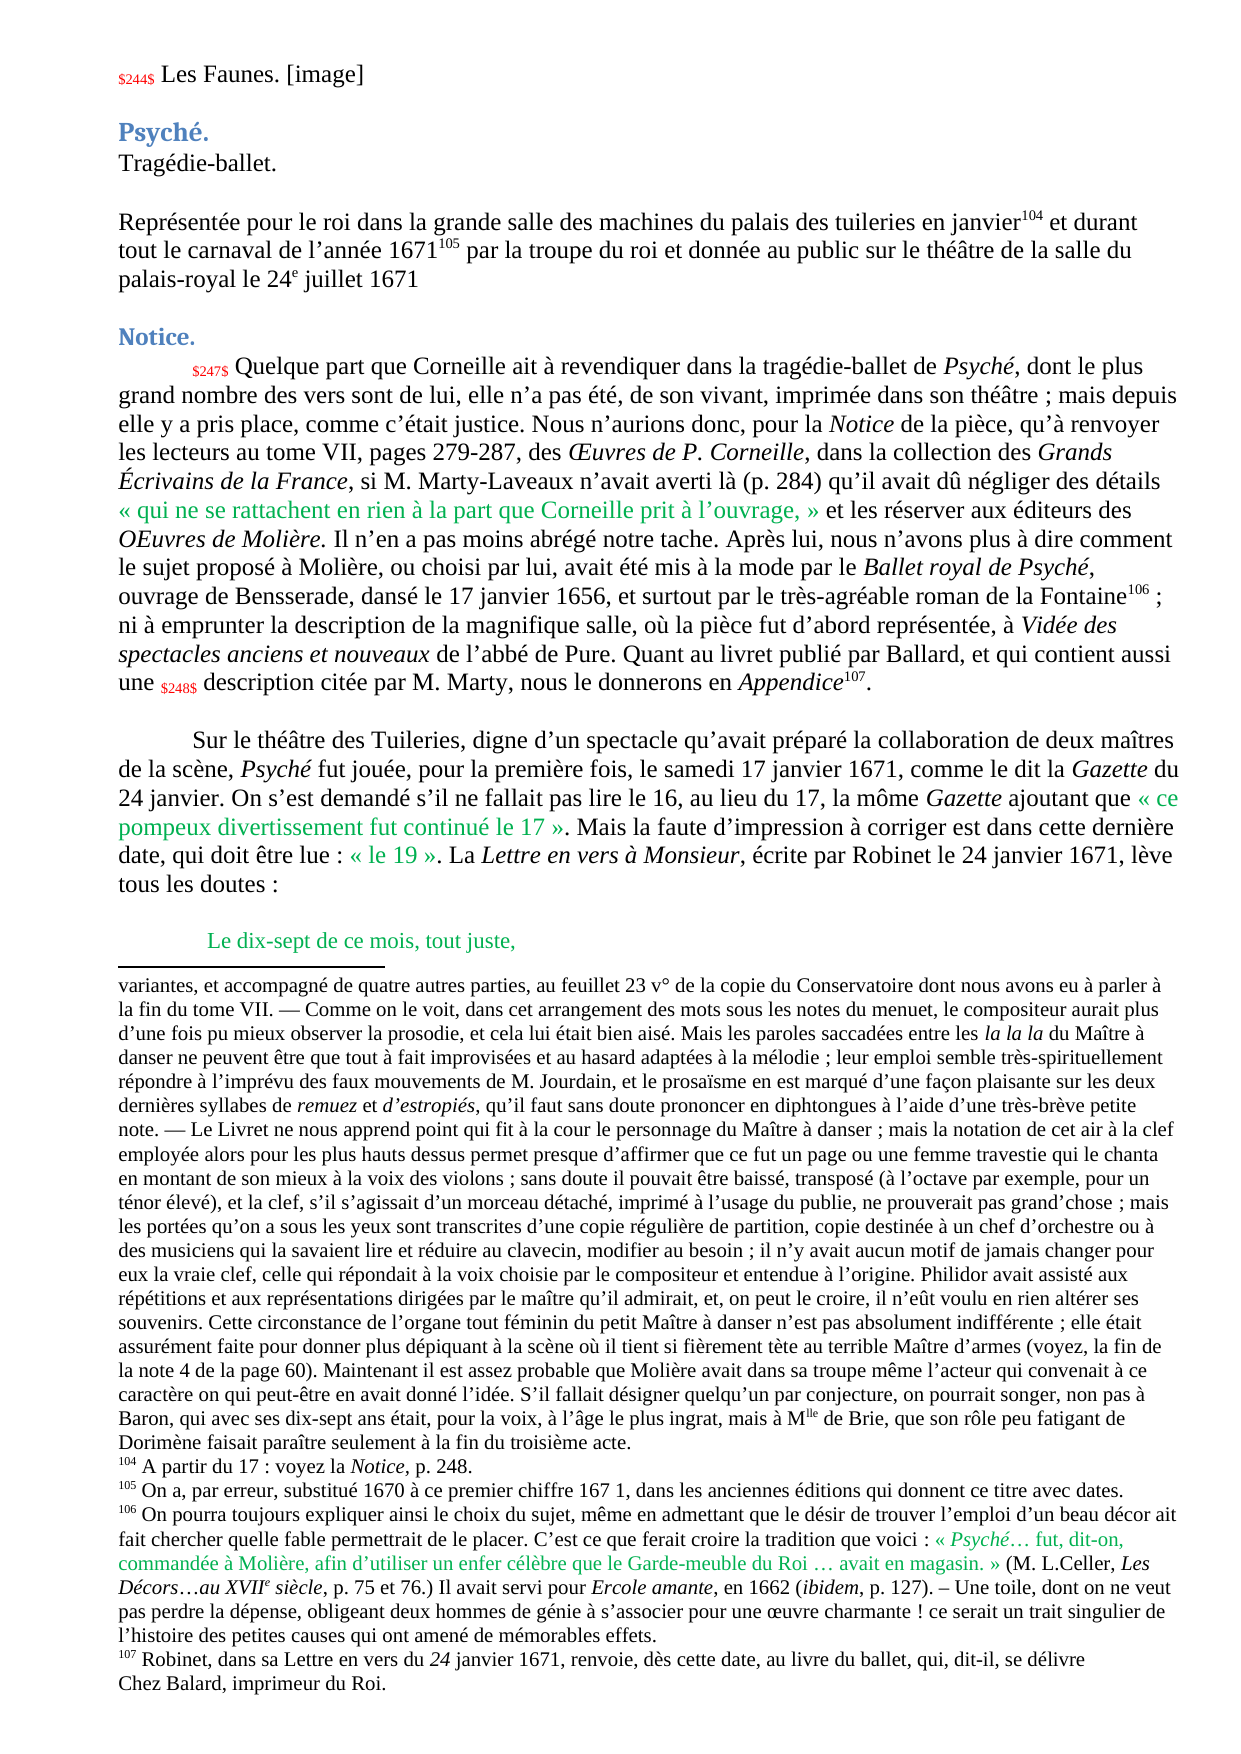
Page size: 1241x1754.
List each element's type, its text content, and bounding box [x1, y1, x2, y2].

text Représentée pour le roi dans la grande salle des machines du palais des tuileries en janvier et durant tout le carnaval de l’année 1671 par la troupe du roi et donnée au public sur le théâtre de la salle du palais-royal le 24e juillet 1671 [118, 207, 1181, 293]
text Le dix-sept de ce mois, tout juste, [207, 928, 1181, 954]
subtitle Notice. [118, 322, 1181, 351]
text $244$ Les Faunes. [image] [118, 59, 1181, 88]
subtitle Psyché. [118, 117, 1181, 148]
text Sur le théâtre des Tuileries, digne d’un spectacle qu’avait préparé la collaboration de deux maîtres de la scène, Psyché fut jouée, pour la première fois, le samedi 17 janvier 1671, comme le dit la Gazette du 24 janvier. On s’est demandé s’il ne fallait pas lire le 16, au lieu du 17, la môme Gazette ajoutant que « ce pompeux divertissement fut continué le 17 ». Mais la faute d’impression à corriger est dans cette dernière date, qui doit être lue : « le 19 ». La Lettre en vers à Monsieur, écrite par Robinet le 24 janvier 1671, lève tous les doutes : [118, 726, 1181, 898]
text Tragédie-ballet. [118, 148, 1181, 177]
text $247$ Quelque part que Corneille ait à revendiquer dans la tragédie-ballet de Psyché, dont le plus grand nombre des vers sont de lui, elle n’a pas été, de son vivant, imprimée dans son théâtre ; mais depuis elle y a pris place, comme c’était justice. Nous n’aurions donc, pour la Notice de la pièce, qu’à renvoyer les lecteurs au tome VII, pages 279-287, des Œuvres de P. Corneille, dans la collection des Grands Écrivains de la France, si M. Marty-Laveaux n’avait averti là (p. 284) qu’il avait dû négliger des détails « qui ne se rattachent en rien à la part que Corneille prit à l’ouvrage, » et les réserver aux éditeurs des OEuvres de Molière. Il n’en a pas moins abrégé notre tache. Après lui, nous n’avons plus à dire comment le sujet proposé à Molière, ou choisi par lui, avait été mis à la mode par le Ballet royal de Psyché, ouvrage de Bensserade, dansé le 17 janvier 1656, et surtout par le très-agréable roman de la Fontaine ; ni à emprunter la description de la magnifique salle, où la pièce fut d’abord représentée, à Vidée des spectacles anciens et nouveaux de l’abbé de Pure. Quant au livret publié par Ballard, et qui contient aussi une $248$ description citée par M. Marty, nous le donnerons en Appendice. [118, 351, 1181, 696]
